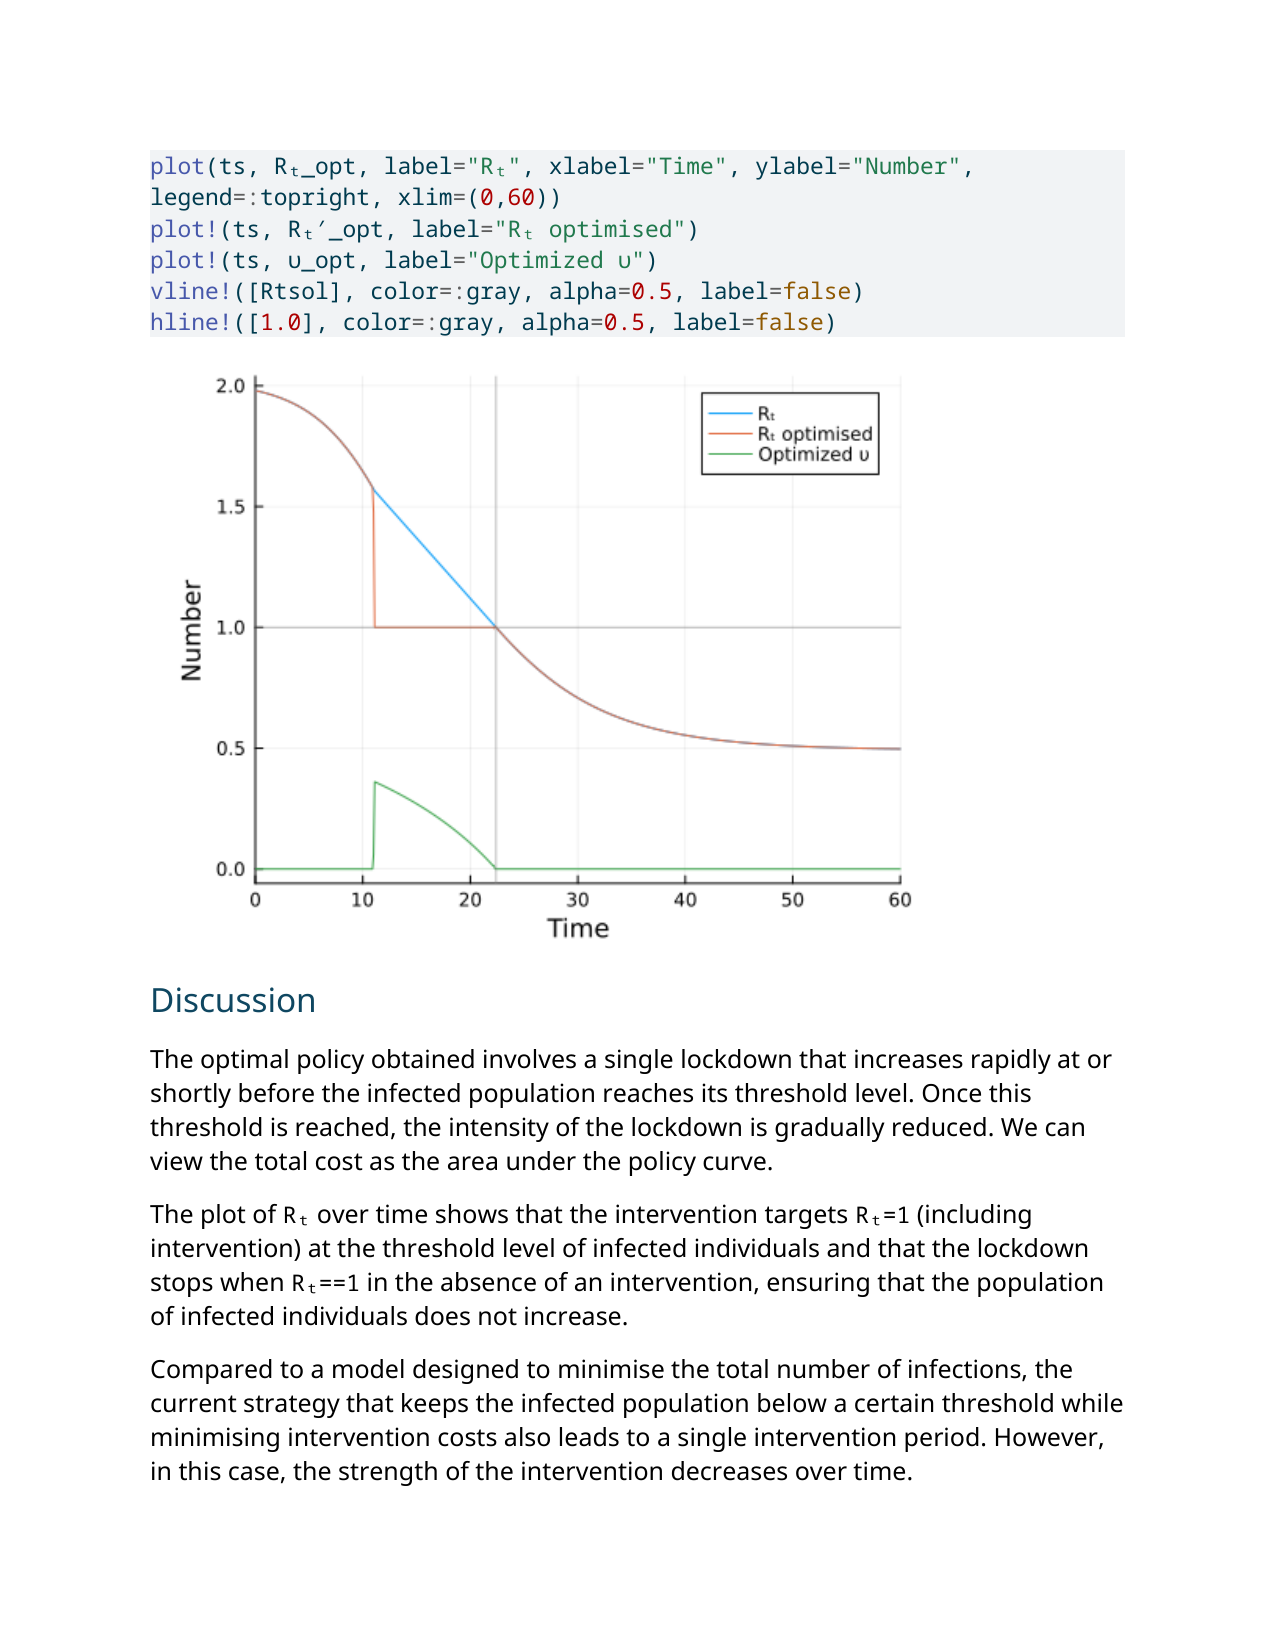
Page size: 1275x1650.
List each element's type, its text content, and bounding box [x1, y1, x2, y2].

subtitle Discussion [150, 977, 1125, 1022]
text The plot of Rₜ over time shows that the intervention targets Rₜ=1 (including intervention) at the threshold level of infected individuals and that the lockdown stops when Rₜ==1 in the absence of an intervention, ensuring that the population of infected individuals does not increase. [150, 1196, 1125, 1332]
text The optimal policy obtained involves a single lockdown that increases rapidly at or shortly before the infected population reaches its threshold level. Once this threshold is reached, the intensity of the lockdown is gradually reduced. We can view the total cost as the area under the policy curve. [150, 1041, 1125, 1177]
picture [168, 358, 919, 959]
text plot(ts, Rₜ_opt, label="Rₜ", xlabel="Time", ylabel="Number", legend=:topright, xlim=(0,60)) plot!(ts, Rₜ′_opt, label="Rₜ optimised") plot!(ts, υ_opt, label="Optimized υ") vline!([Rtsol], color=:gray, alpha=0.5, label=false) hline!([1.0], color=:gray, alpha=0.5, label=false) [150, 150, 1125, 337]
